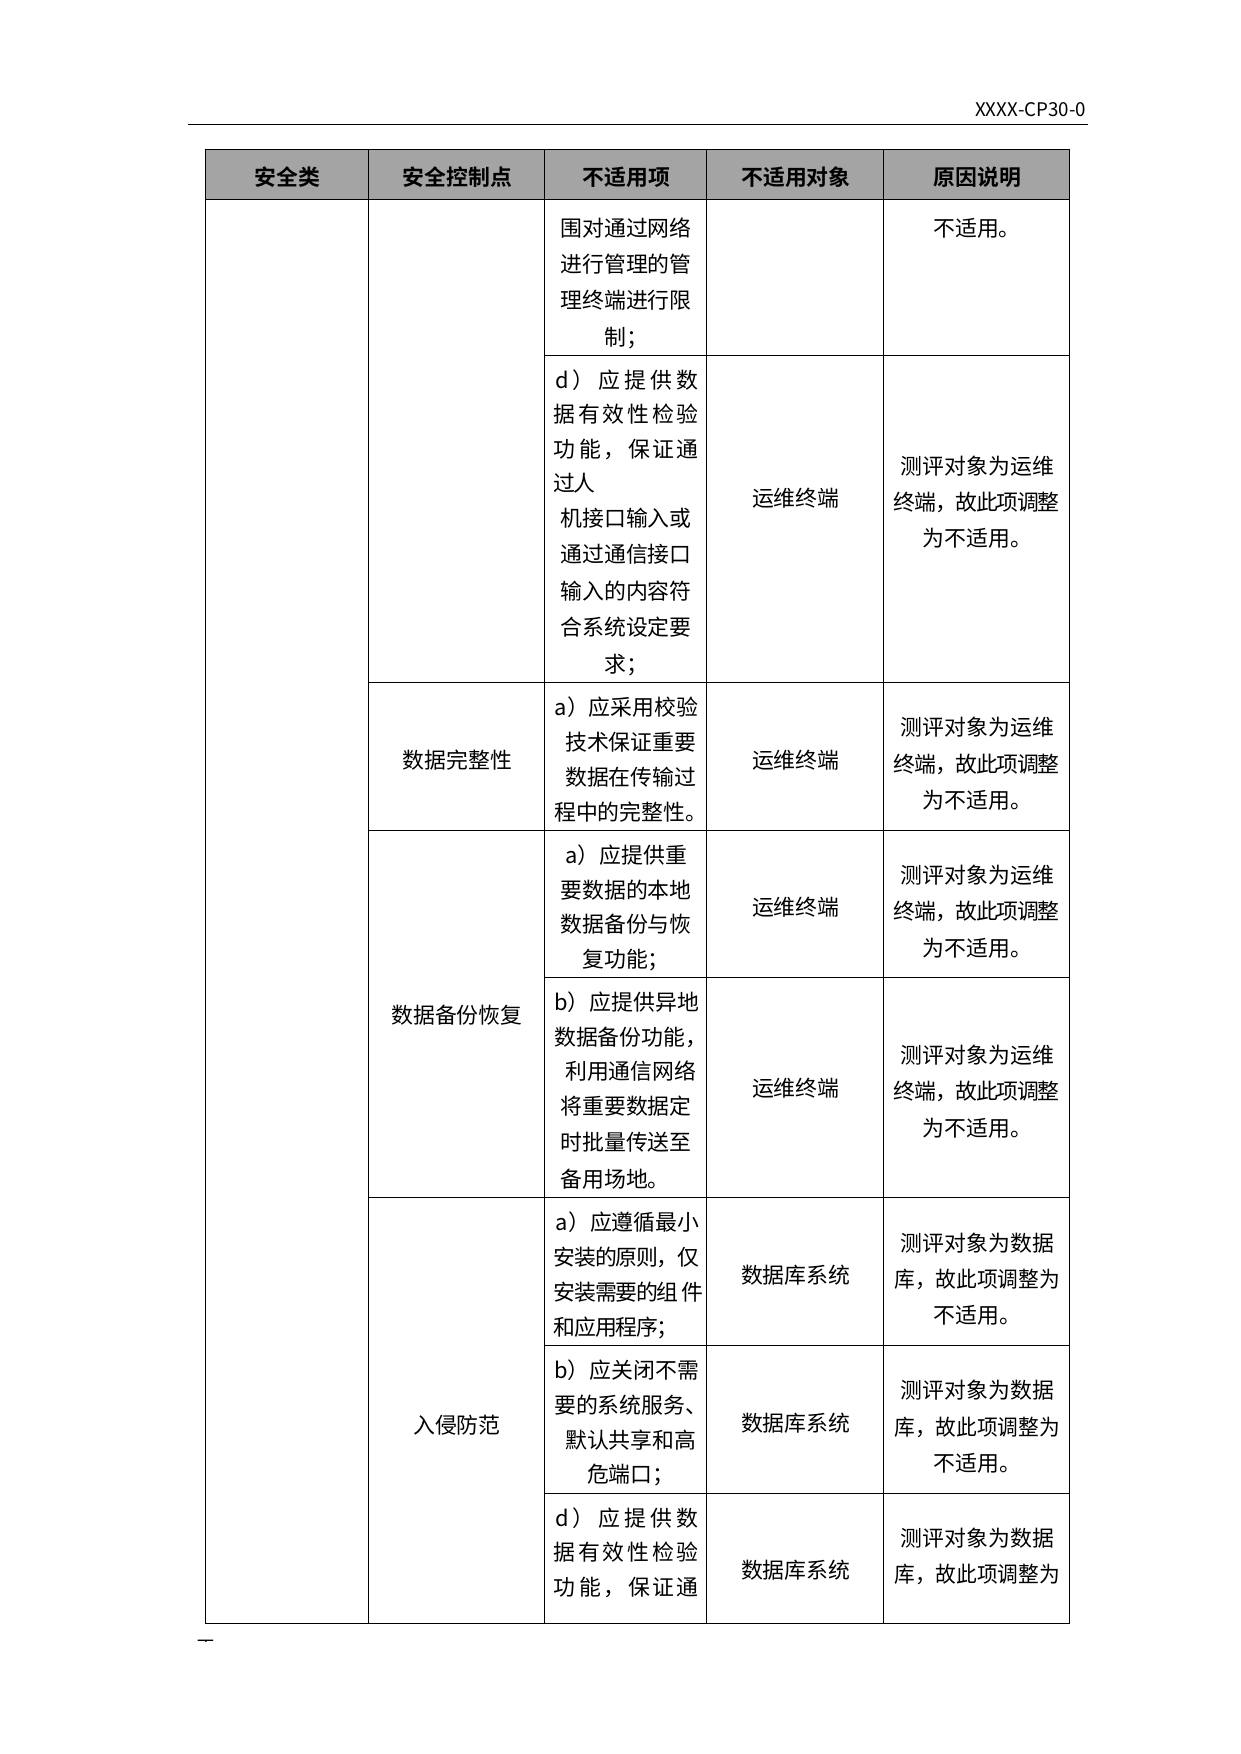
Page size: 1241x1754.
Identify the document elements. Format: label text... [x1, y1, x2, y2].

table_header 不适用项 [545, 150, 706, 199]
table_cell 数据库系统 [707, 1346, 883, 1492]
table_cell a）应提供重要数据的本地数据备份与恢复功能； [545, 831, 706, 977]
table_cell 测评对象为运维终端，故此项调整为不适用。 [884, 831, 1069, 977]
table_cell 测评对象为运维终端，故此项调整为不适用。 [884, 356, 1069, 682]
table_header 原因说明 [884, 150, 1069, 199]
table_cell 数据库系统 [707, 1198, 883, 1345]
table_cell 运维终端 [707, 683, 883, 830]
table_cell 不适用。 [884, 200, 1069, 355]
table_header 安全控制点 [369, 150, 544, 199]
table_cell 运维终端 [707, 831, 883, 977]
table_cell 运维终端 [707, 978, 883, 1197]
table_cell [545, 1494, 706, 1623]
table_cell b）应关闭不需要的系统服务、默认共享和高 危端口； [545, 1346, 706, 1492]
table_cell 入侵防范 [369, 1198, 544, 1623]
table_cell 数据完整性 [369, 683, 544, 830]
table_cell 测评对象为数据库，故此项调整为不适用。 [884, 1494, 1069, 1623]
table_cell b）应提供异地数据备份功能， 利用通信网络 将重要数据定时批量传送至备用场地。 [545, 978, 706, 1197]
table_cell 运维终端 [707, 356, 883, 682]
table_cell 数据库系统 [707, 1494, 883, 1623]
table_cell 测评对象为数据库，故此项调整为不适用。 [884, 1346, 1069, 1492]
table_cell d）应提供数据有效性检验功能，保证通过人 机接口输入或通过通信接口输入的内容符合系统设定要求； [545, 356, 706, 682]
table_cell [707, 200, 883, 355]
table_header 安全类 [206, 150, 368, 199]
table_cell [206, 200, 368, 1623]
table_cell a）应采用校验 技术保证重要 数据在传输过 程中的完整性。 [545, 683, 706, 830]
table_cell 数据备份恢复 [369, 831, 544, 1197]
table_header 不适用对象 [707, 150, 883, 199]
table_cell 围对通过网络进行管理的管理终端进行限制； [545, 200, 706, 355]
table_cell 测评对象为运维终端，故此项调整为不适用。 [884, 683, 1069, 830]
table_cell 测评对象为运维终端，故此项调整为不适用。 [884, 978, 1069, 1197]
table_cell [369, 200, 544, 682]
table_cell 测评对象为数据库，故此项调整为不适用。 [884, 1198, 1069, 1345]
table_cell a）应遵循最小安装的原则，仅安装需要的组 件和应用程序； [545, 1198, 706, 1345]
